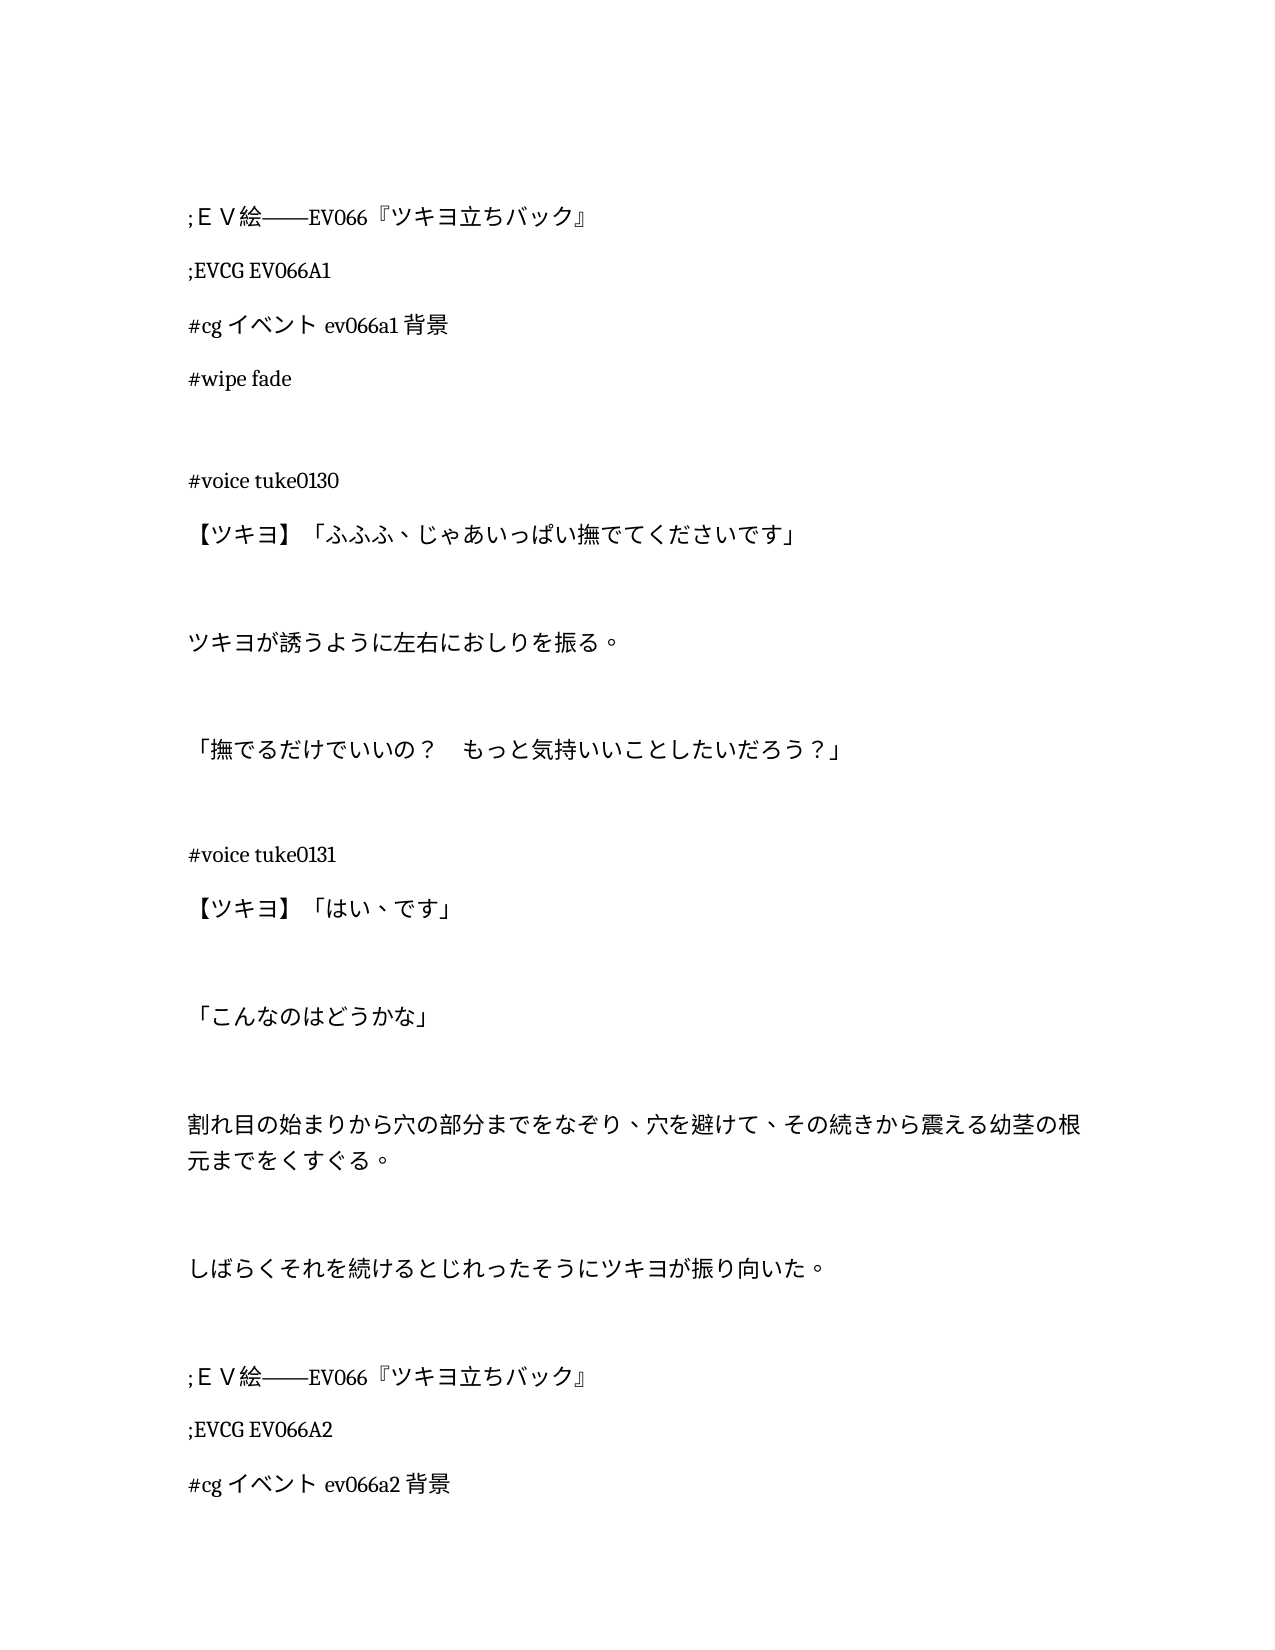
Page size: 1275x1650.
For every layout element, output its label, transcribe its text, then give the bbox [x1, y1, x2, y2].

text 【ツキヨ】「はい、です」 [187, 893, 1087, 924]
text #voice tuke0131 [187, 842, 1087, 868]
text #cg イベント ev066a1 背景 [187, 309, 1087, 340]
text ;ＥＶ絵――EV066『ツキヨ立ちバック』 [187, 201, 1087, 232]
text #voice tuke0130 [187, 468, 1087, 494]
text ツキヨが誘うように左右におしりを振る。 [187, 627, 1087, 658]
text #wipe fade [187, 366, 1087, 392]
text 【ツキヨ】「ふふふ、じゃあいっぱい撫でてくださいです」 [187, 519, 1087, 550]
text 「こんなのはどうかな」 [187, 1001, 1087, 1032]
text ;EVCG EV066A1 [187, 258, 1087, 284]
text #cg イベント ev066a2 背景 [187, 1468, 1087, 1499]
text 「撫でるだけでいいの？ もっと気持いいことしたいだろう？」 [187, 734, 1087, 766]
text 割れ目の始まりから穴の部分までをなぞり、穴を避けて、その続きから震える幼茎の根元までをくすぐる。 [187, 1109, 1087, 1176]
text しばらくそれを続けるとじれったそうにツキヨが振り向いた。 [187, 1253, 1087, 1284]
text ;ＥＶ絵――EV066『ツキヨ立ちバック』 [187, 1360, 1087, 1392]
text ;EVCG EV066A2 [187, 1417, 1087, 1443]
